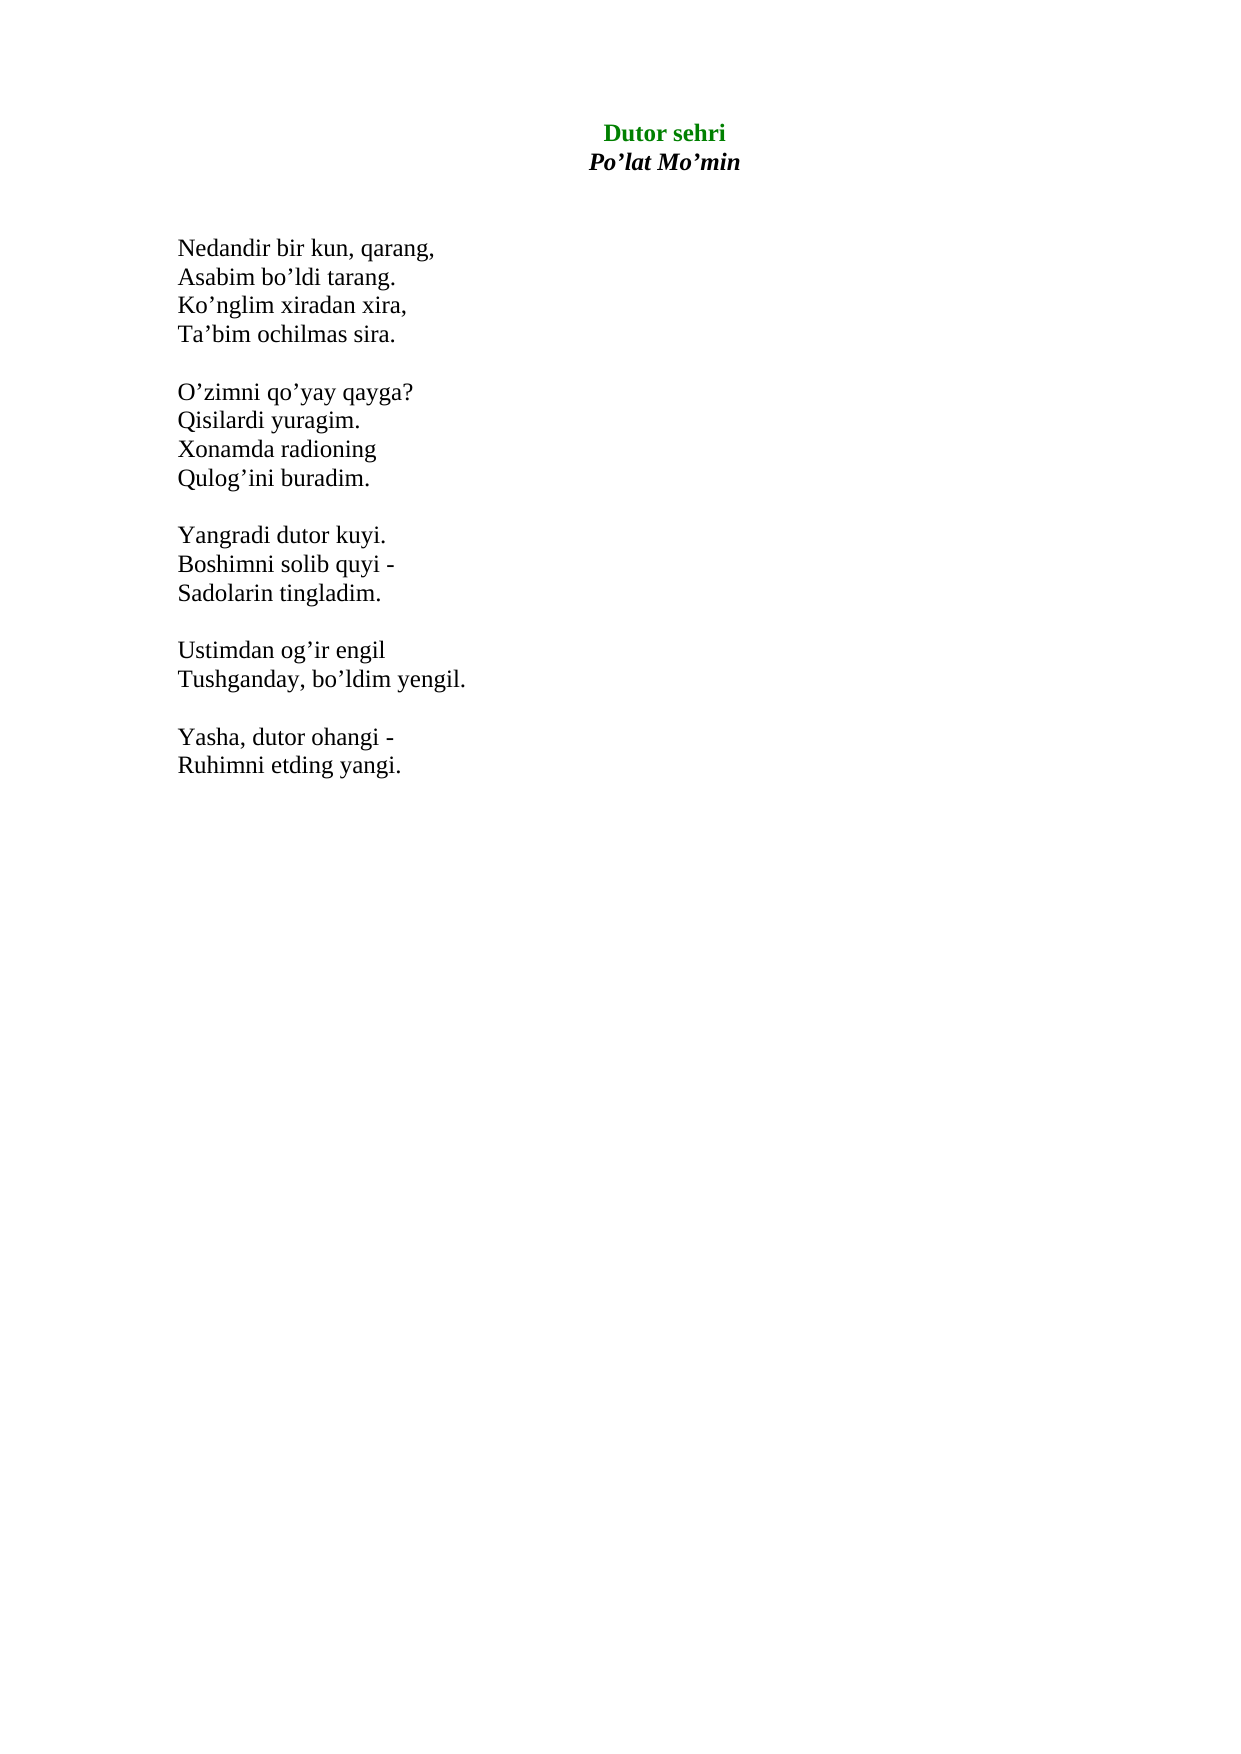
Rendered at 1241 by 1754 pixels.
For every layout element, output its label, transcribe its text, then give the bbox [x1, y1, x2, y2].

text Ko’nglim xiradan xira, [177, 291, 1152, 319]
text Nedandir bir kun, qarang, [177, 233, 1152, 262]
text Ta’bim ochilmas sira. [177, 319, 1152, 348]
text Yasha, dutor ohangi - [177, 722, 1152, 751]
text Yangradi dutor kuyi. [177, 521, 1152, 549]
text Qulog’ini buradim. [177, 463, 1152, 492]
text Ustimdan og’ir engil [177, 636, 1152, 664]
text Ruhimni etding yangi. [177, 751, 1152, 779]
text Qisilardi yuragim. [177, 406, 1152, 434]
subtitle Dutor sehri [177, 118, 1152, 147]
text Asabim bo’ldi tarang. [177, 262, 1152, 291]
text Xonamda radioning [177, 434, 1152, 463]
text O’zimni qo’yay qayga? [177, 377, 1152, 406]
text Sadolarin tingladim. [177, 578, 1152, 607]
text Po’lat Mo’min [177, 147, 1152, 176]
text Tushganday, bo’ldim yengil. [177, 664, 1152, 693]
text Boshimni solib quyi - [177, 549, 1152, 578]
